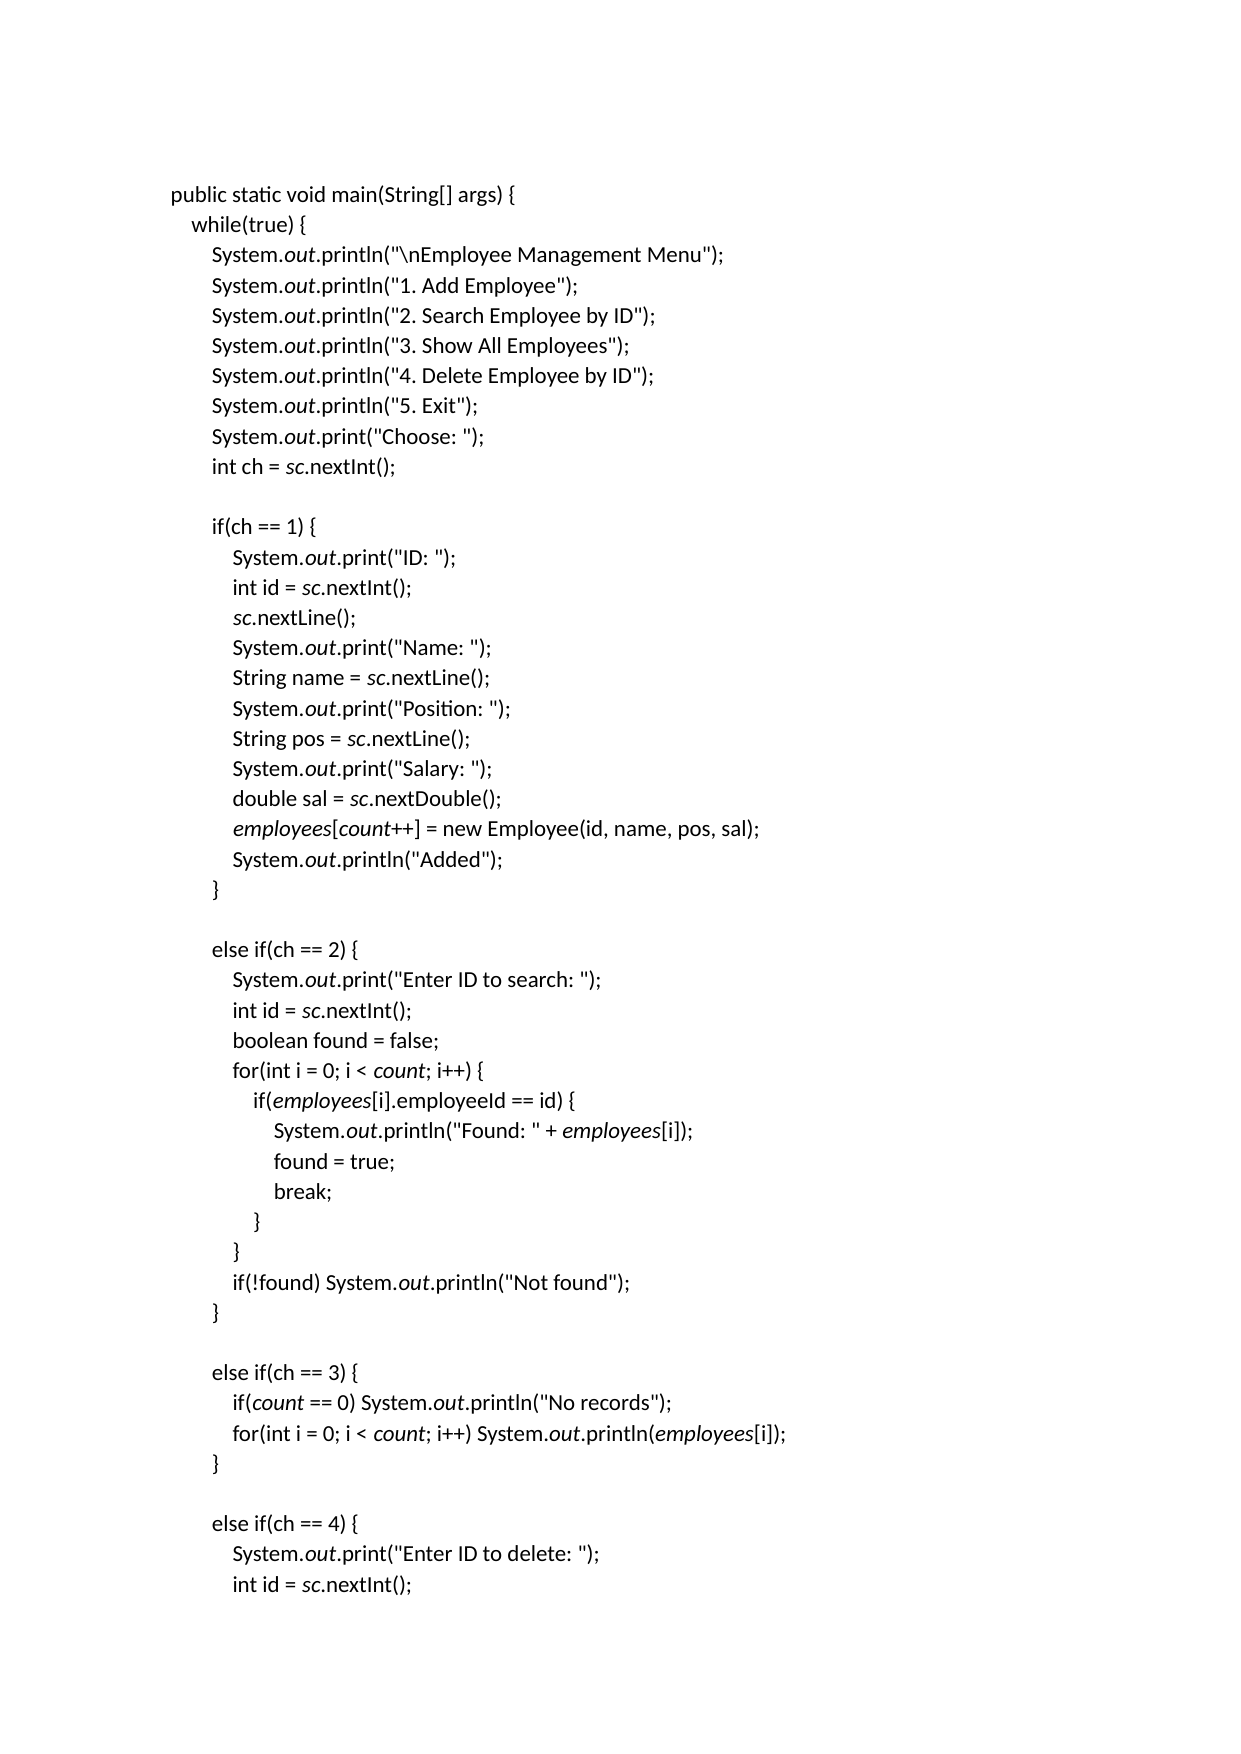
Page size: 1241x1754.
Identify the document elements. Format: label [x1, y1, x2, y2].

text [150, 150, 1090, 1598]
